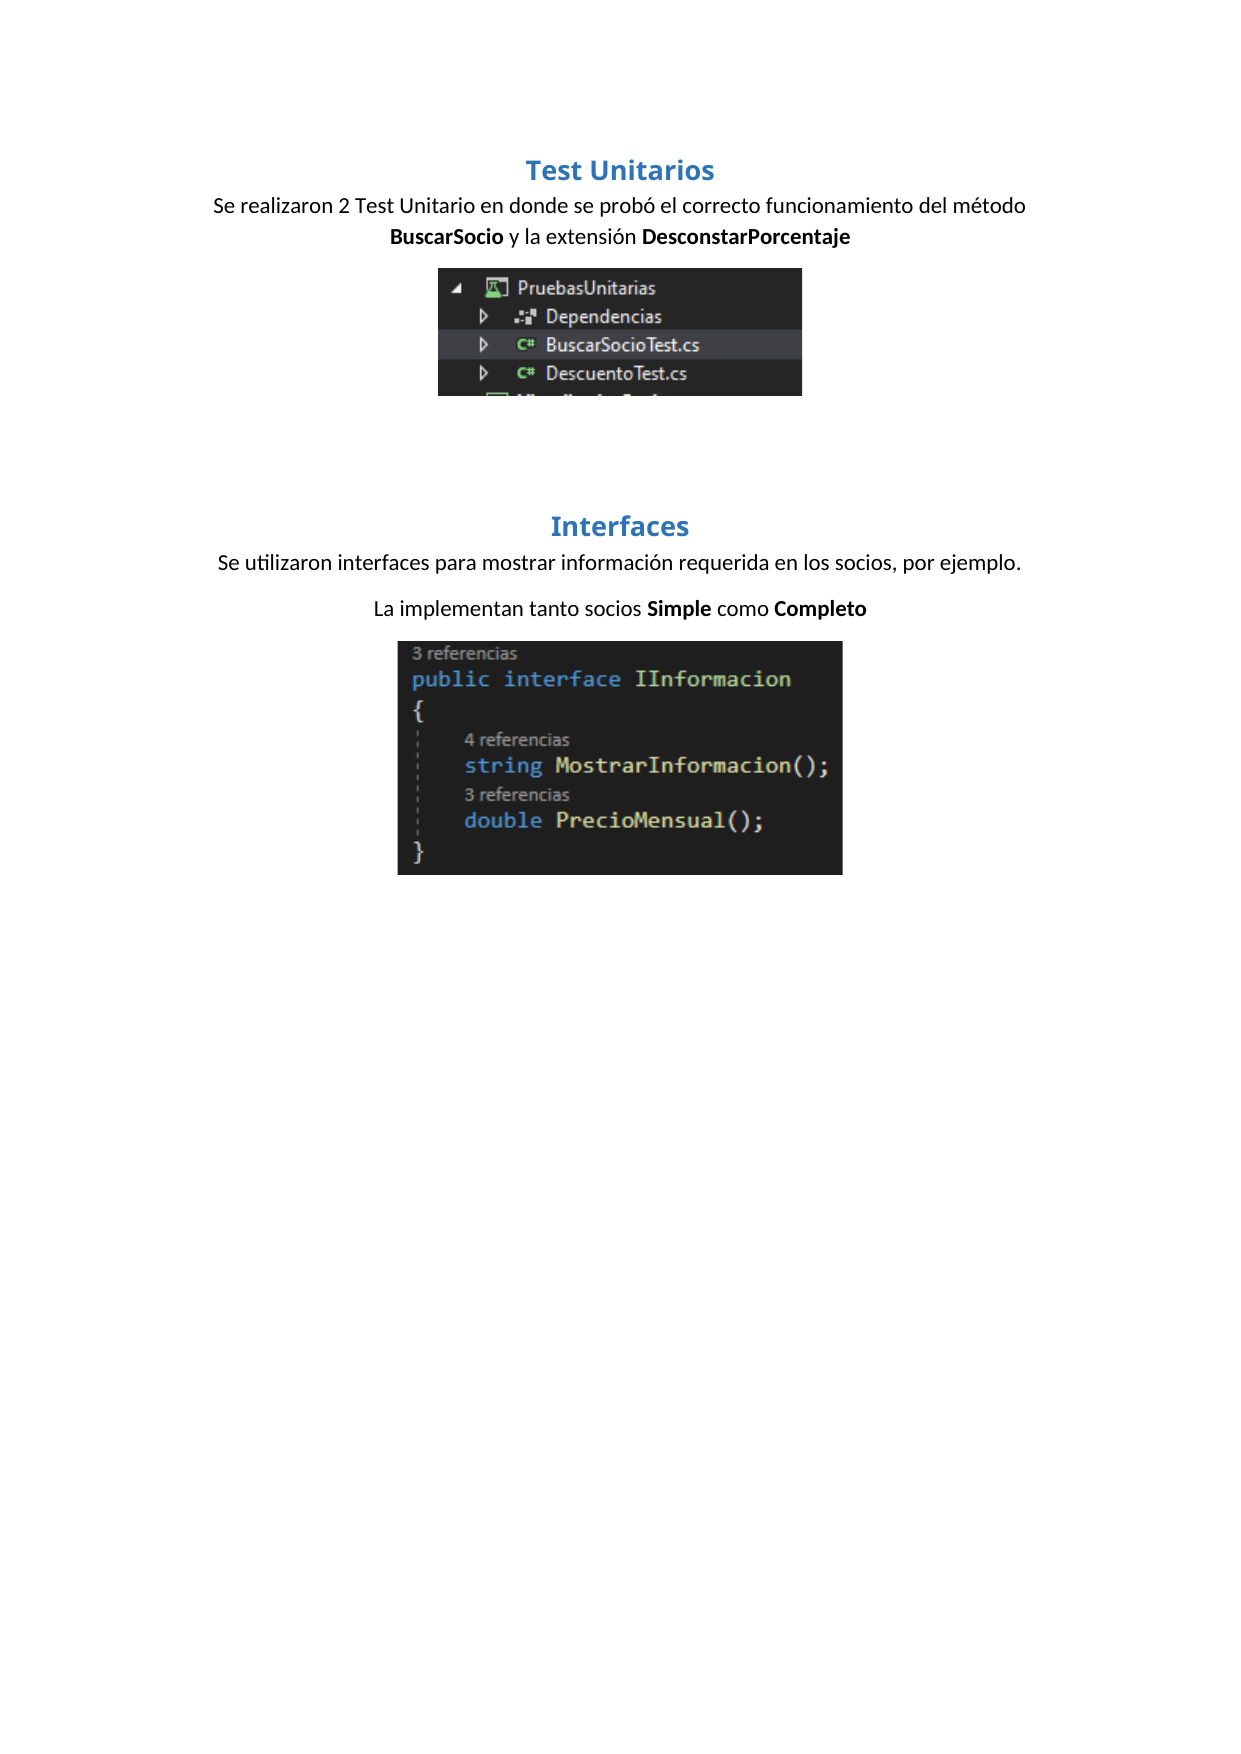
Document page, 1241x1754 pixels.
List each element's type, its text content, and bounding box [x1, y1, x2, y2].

picture [438, 268, 803, 396]
picture [397, 641, 843, 875]
text La implementan tanto socios Simple como Completo [177, 594, 1063, 622]
text Se utilizaron interfaces para mostrar información requerida en los socios, por ejemplo. [177, 548, 1063, 576]
subtitle Test Unitarios [177, 152, 1063, 189]
text Se realizaron 2 Test Unitario en donde se probó el correcto funcionamiento del método BuscarSocio y la extensión DesconstarPorcentaje [177, 192, 1063, 250]
subtitle Interfaces [177, 508, 1063, 545]
